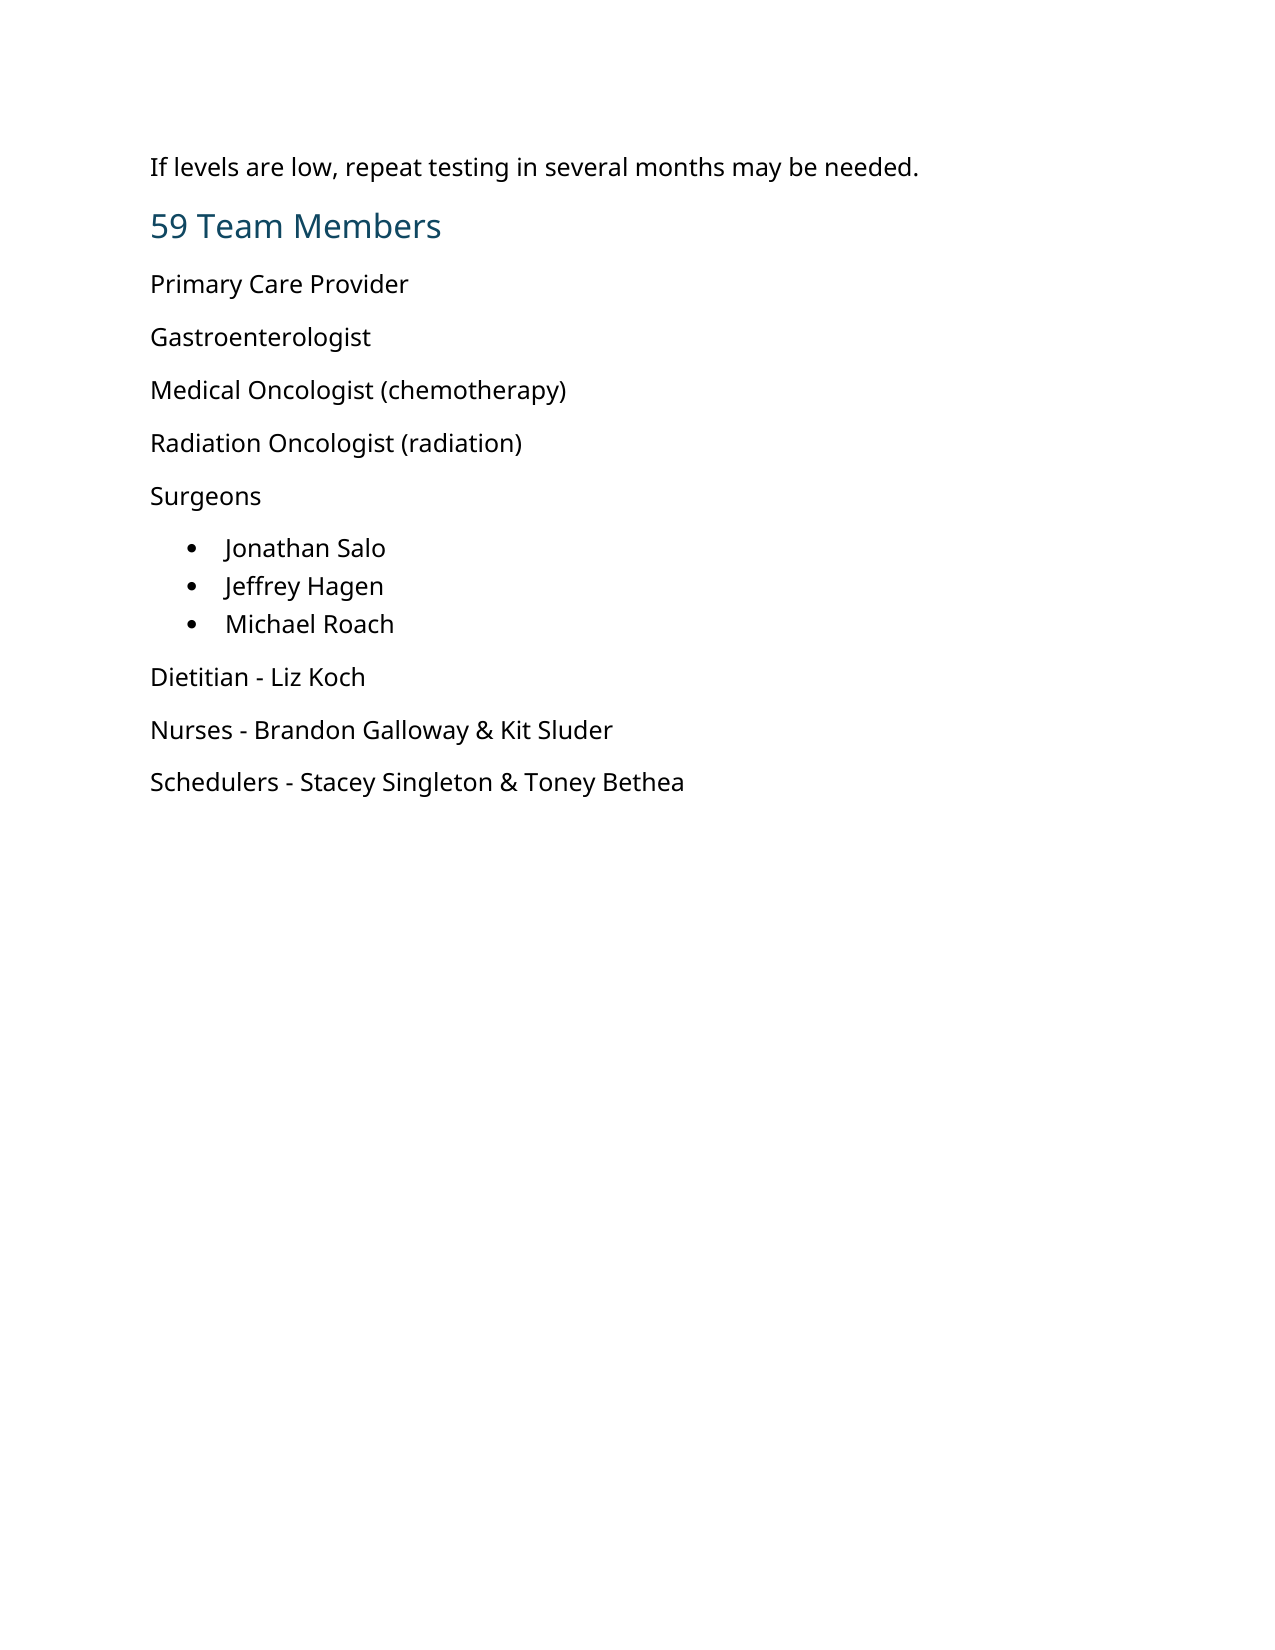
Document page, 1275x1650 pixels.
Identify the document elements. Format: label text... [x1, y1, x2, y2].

text Radiation Oncologist (radiation) [150, 425, 1125, 459]
text Gastroenterologist [150, 320, 1125, 354]
text Dietitian - Liz Koch [150, 659, 1125, 693]
list Michael Roach [187, 607, 1125, 641]
text Primary Care Provider [150, 267, 1125, 301]
text Schedulers - Stacey Singleton & Toney Bethea [150, 765, 1125, 799]
text Surgeons [150, 478, 1125, 512]
subtitle 59 Team Members [150, 203, 1125, 248]
text Medical Oncologist (chemotherapy) [150, 373, 1125, 407]
list Jeffrey Hagen [187, 569, 1125, 603]
text If levels are low, repeat testing in several months may be needed. [150, 150, 1125, 184]
list Jonathan Salo [187, 531, 1125, 565]
text Nurses - Brandon Galloway & Kit Sluder [150, 712, 1125, 746]
